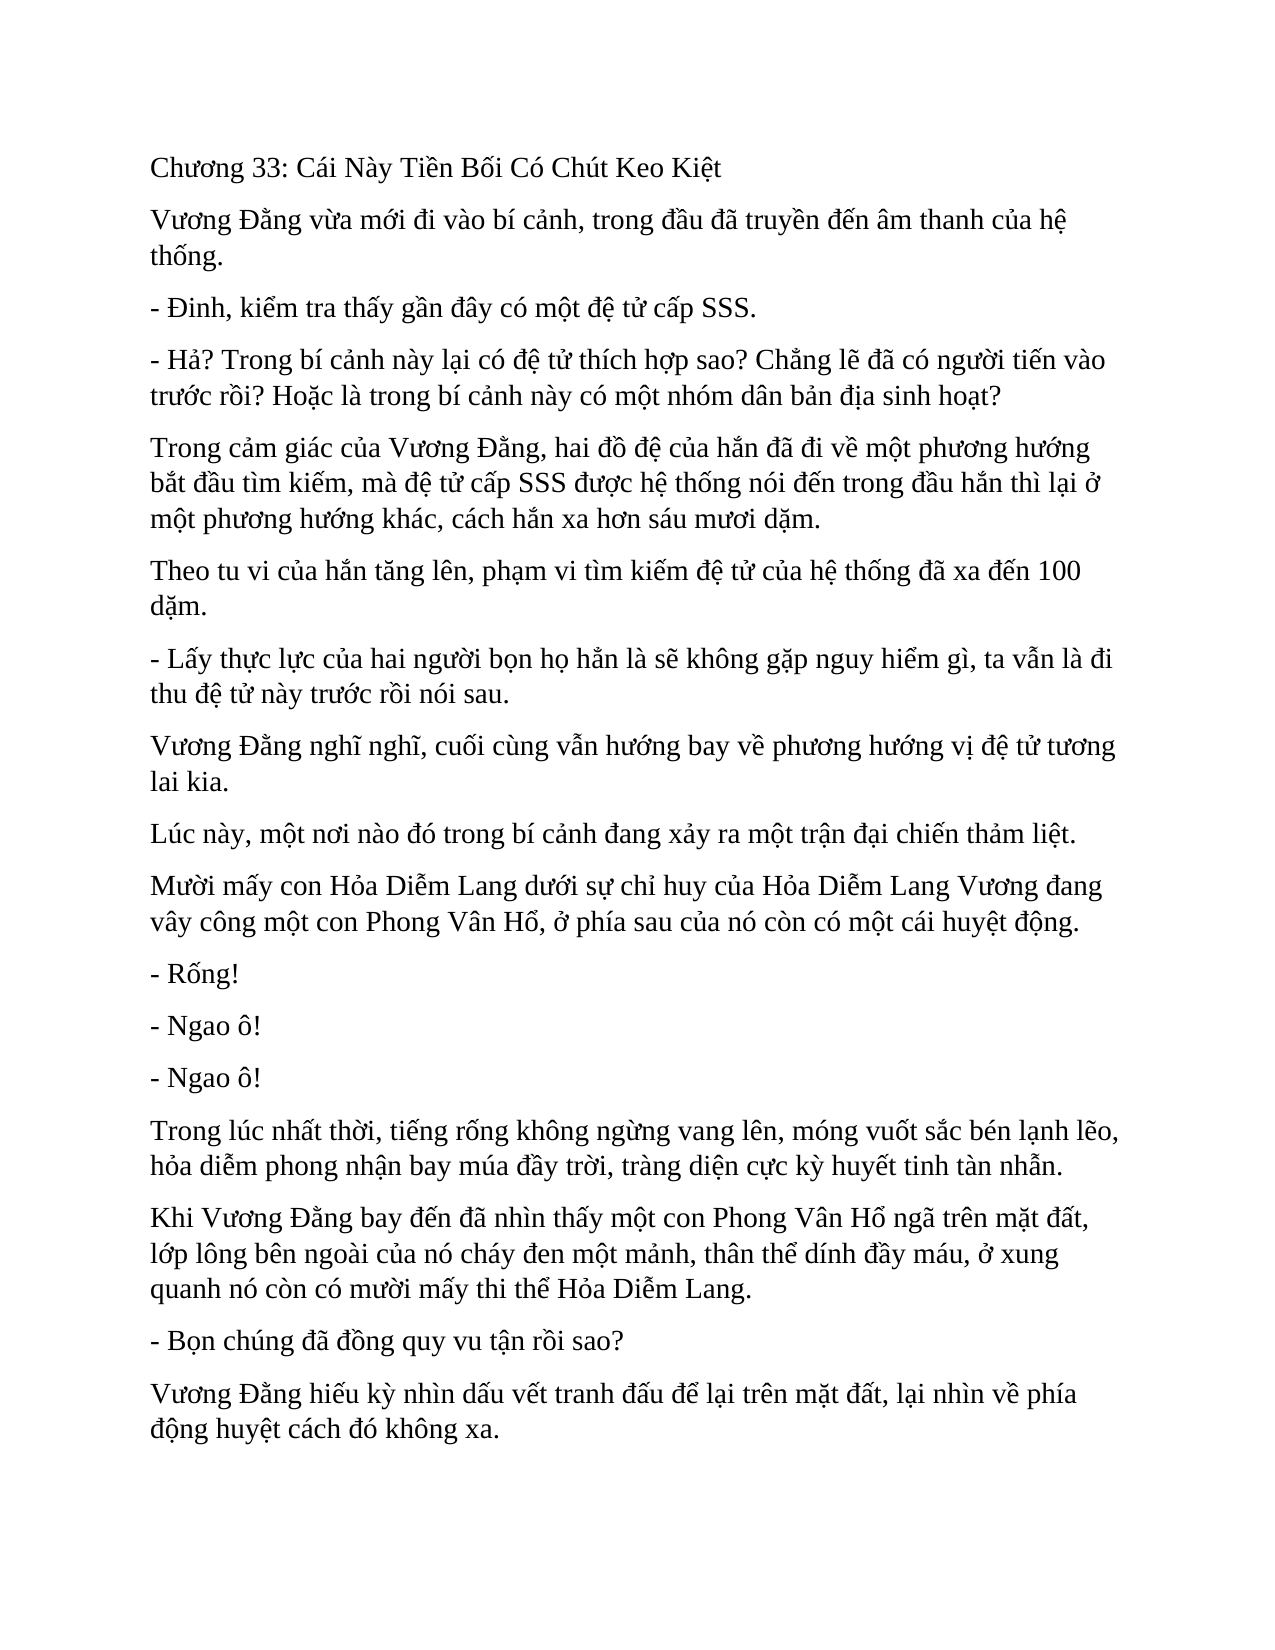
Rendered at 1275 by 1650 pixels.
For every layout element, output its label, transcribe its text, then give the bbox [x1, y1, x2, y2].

text Vương Đằng nghĩ nghĩ, cuối cùng vẫn hướng bay về phương hướng vị đệ tử tương lai kia. [150, 728, 1125, 797]
text - Đinh, kiểm tra thấy gần đây có một đệ tử cấp SSS. [150, 290, 1125, 323]
text - Ngao ô! [150, 1008, 1125, 1042]
text Chương 33: Cái Này Tiền Bối Có Chút Keo Kiệt [150, 150, 1125, 183]
text Trong cảm giác của Vương Đằng, hai đồ đệ của hắn đã đi về một phương hướng bắt đầu tìm kiếm, mà đệ tử cấp SSS được hệ thống nói đến trong đầu hắn thì lại ở một phương hướng khác, cách hắn xa hơn sáu mươi dặm. [150, 430, 1125, 534]
text Vương Đằng hiếu kỳ nhìn dấu vết tranh đấu để lại trên mặt đất, lại nhìn về phía động huyệt cách đó không xa. [150, 1376, 1125, 1445]
text Vương Đằng vừa mới đi vào bí cảnh, trong đầu đã truyền đến âm thanh của hệ thống. [150, 202, 1125, 271]
text - Bọn chúng đã đồng quy vu tận rồi sao? [150, 1323, 1125, 1357]
text - Ngao ô! [150, 1060, 1125, 1094]
text - Rống! [150, 956, 1125, 989]
text Mười mấy con Hỏa Diễm Lang dưới sự chỉ huy của Hỏa Diễm Lang Vương đang vây công một con Phong Vân Hổ, ở phía sau của nó còn có một cái huyệt động. [150, 868, 1125, 937]
text Khi Vương Đằng bay đến đã nhìn thấy một con Phong Vân Hổ ngã trên mặt đất, lớp lông bên ngoài của nó cháy đen một mảnh, thân thể dính đầy máu, ở xung quanh nó còn có mười mấy thi thể Hỏa Diễm Lang. [150, 1200, 1125, 1305]
text Trong lúc nhất thời, tiếng rống không ngừng vang lên, móng vuốt sắc bén lạnh lẽo, hỏa diễm phong nhận bay múa đầy trời, tràng diện cực kỳ huyết tinh tàn nhẫn. [150, 1113, 1125, 1182]
text - Lấy thực lực của hai người bọn họ hẳn là sẽ không gặp nguy hiểm gì, ta vẫn là đi thu đệ tử này trước rồi nói sau. [150, 641, 1125, 710]
text Theo tu vi của hắn tăng lên, phạm vi tìm kiếm đệ tử của hệ thống đã xa đến 100 dặm. [150, 553, 1125, 622]
text Lúc này, một nơi nào đó trong bí cảnh đang xảy ra một trận đại chiến thảm liệt. [150, 816, 1125, 850]
text - Hả? Trong bí cảnh này lại có đệ tử thích hợp sao? Chẳng lẽ đã có người tiến vào trước rồi? Hoặc là trong bí cảnh này có một nhóm dân bản địa sinh hoạt? [150, 342, 1125, 411]
